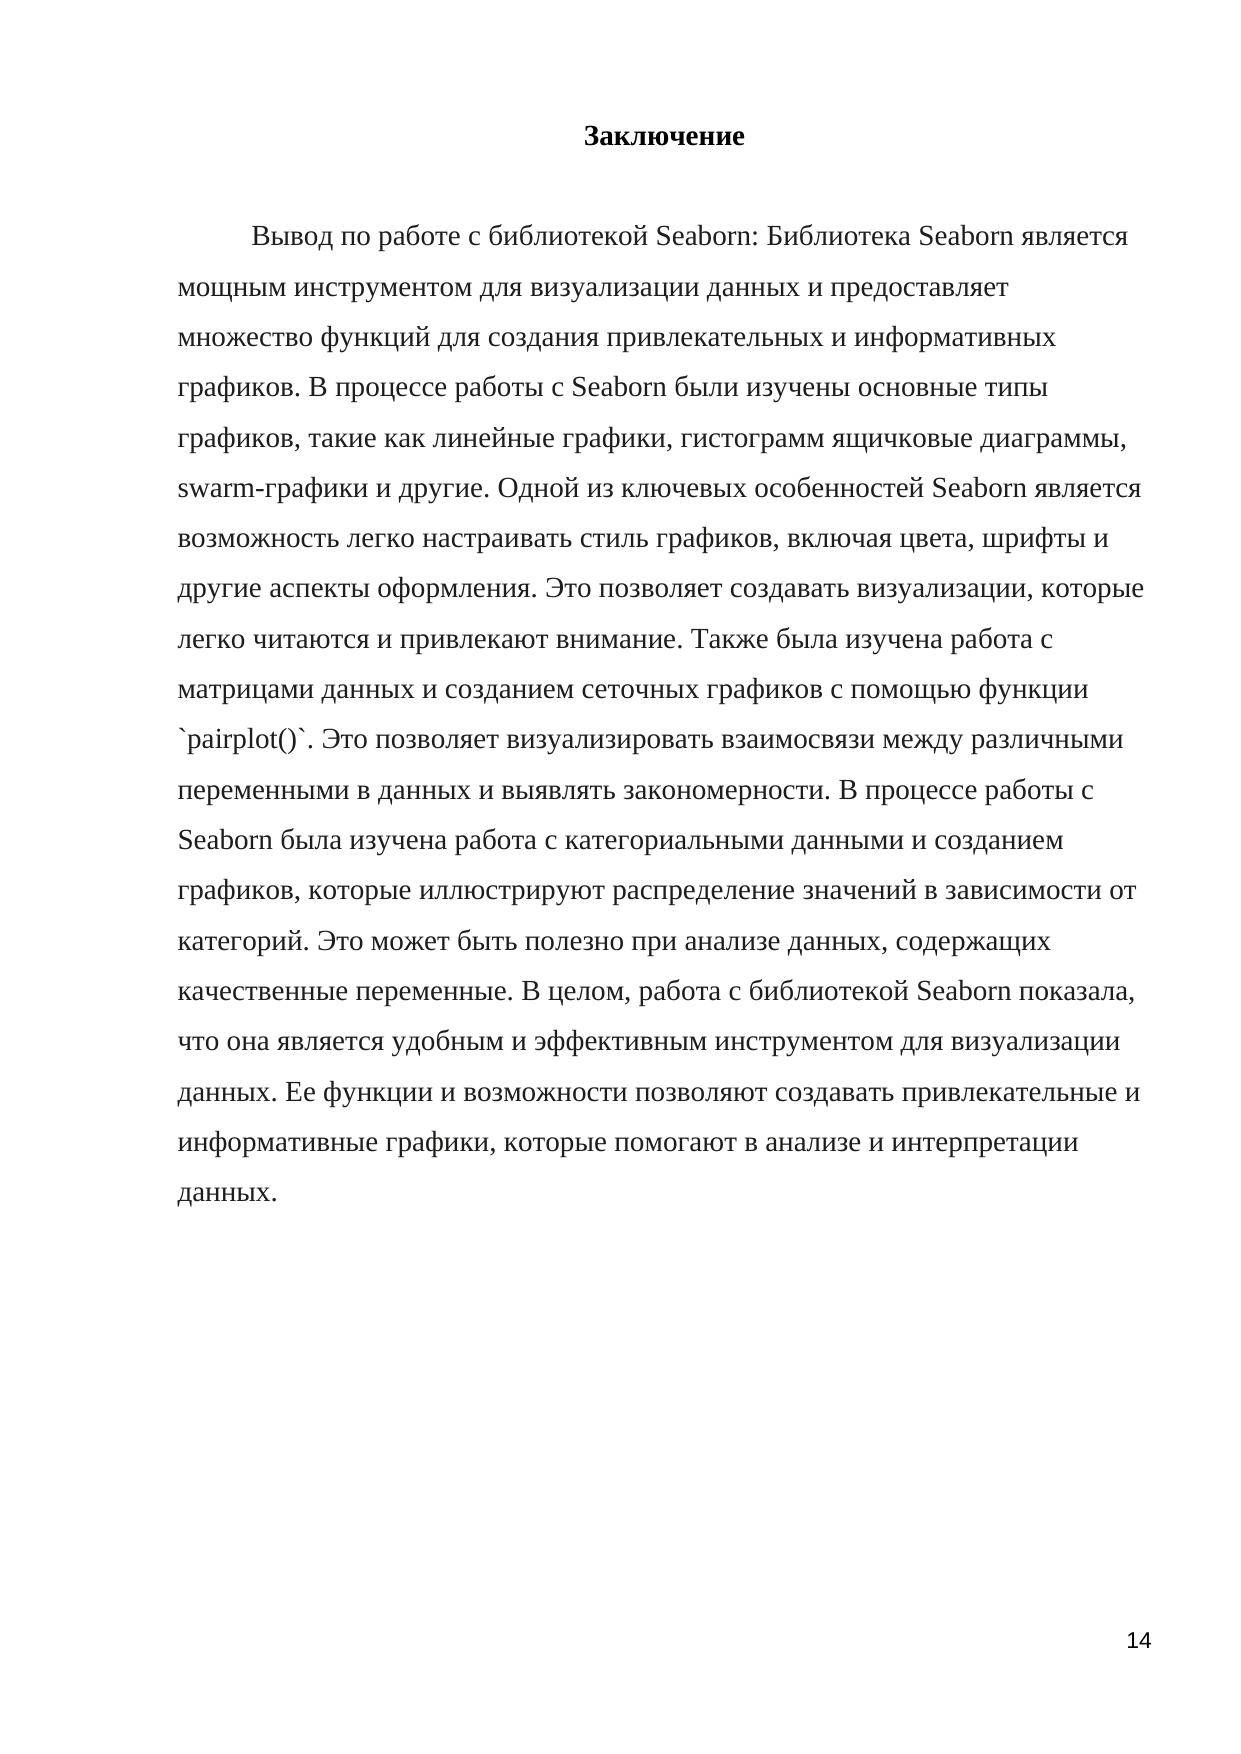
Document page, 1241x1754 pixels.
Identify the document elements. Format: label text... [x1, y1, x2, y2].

subtitle Заключение [177, 118, 1152, 152]
subtitle Вывод по работе с библиотекой Seaborn: Библиотека Seaborn является мощным инструментом для визуализации данных и предоставляет множество функций для создания привлекательных и информативных графиков. В процессе работы с Seaborn были изучены основные типы графиков, такие как линейные графики, гистограмм ящичковые диаграммы, swarm-графики и другие. Одной из ключевых особенностей Seaborn является возможность легко настраивать стиль графиков, включая цвета, шрифты и другие аспекты оформления. Это позволяет создавать визуализации, которые легко читаются и привлекают внимание. Также была изучена работа с матрицами данных и созданием сеточных графиков с помощью функции `pairplot()`. Это позволяет визуализировать взаимосвязи между различными переменными в данных и выявлять закономерности. В процессе работы с Seaborn была изучена работа с категориальными данными и созданием графиков, которые иллюстрируют распределение значений в зависимости от категорий. Это может быть полезно при анализе данных, содержащих качественные переменные. В целом, работа с библиотекой Seaborn показала, что она является удобным и эффективным инструментом для визуализации данных. Ее функции и возможности позволяют создавать привлекательные и информативные графики, которые помогают в анализе и интерпретации данных. [177, 218, 1152, 1208]
